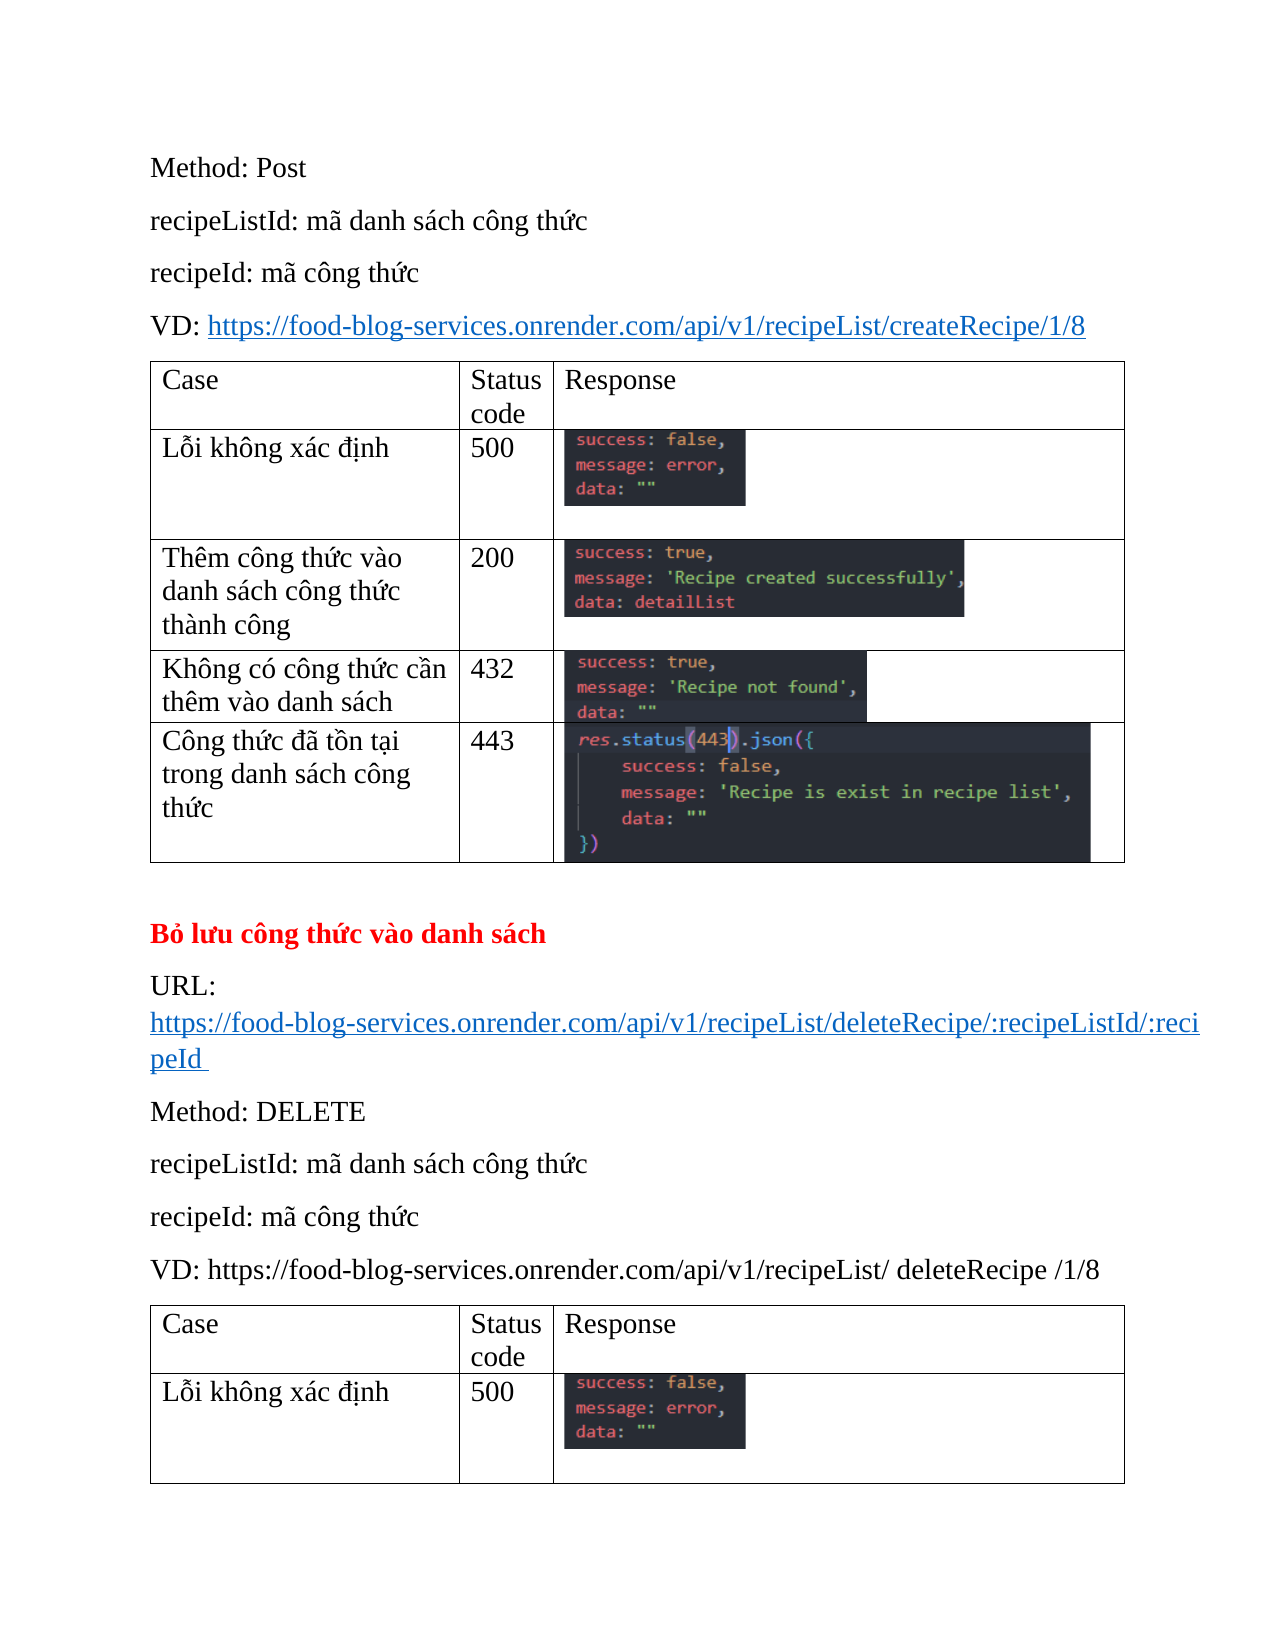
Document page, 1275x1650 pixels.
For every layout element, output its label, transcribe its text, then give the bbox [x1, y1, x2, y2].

text recipeListId: mã danh sách công thức [150, 203, 1200, 236]
table_cell Thêm công thức vào danh sách công thức thành công [151, 540, 459, 650]
table_cell [554, 430, 1124, 539]
text URL: https://food-blog-services.onrender.com/api/v1/recipeList/deleteRecipe/:recipeListId/:recipeId [150, 968, 1200, 1034]
table_cell [554, 1374, 1124, 1483]
text URL: https://food-blog-services.onrender.com/api/v1/recipeList/deleteRecipe/:recipeListId/:recipeId [150, 1035, 1200, 1074]
table_cell Lỗi không xác định [151, 1374, 459, 1483]
table_cell Công thức đã tồn tại trong danh sách công thức [151, 723, 459, 862]
text recipeId: mã công thức [150, 256, 1200, 289]
text Bỏ lưu công thức vào danh sách [150, 916, 1200, 949]
text recipeListId: mã danh sách công thức [150, 1146, 1200, 1180]
table_cell 500 [460, 430, 553, 539]
table_header Case [151, 362, 459, 429]
text VD: https://food-blog-services.onrender.com/api/v1/recipeList/ deleteRecipe /1/8 [150, 1252, 1200, 1286]
picture [564, 1374, 746, 1449]
picture [564, 540, 965, 617]
text VD: https://food-blog-services.onrender.com/api/v1/recipeList/createRecipe/1/8 [150, 308, 1200, 342]
picture [564, 430, 746, 506]
table_header Case [151, 1306, 459, 1373]
table_cell [554, 540, 1124, 650]
table_header Status code [460, 362, 553, 429]
text Method: Post [150, 150, 1200, 183]
table_cell 432 [460, 651, 553, 722]
text Method: DELETE [150, 1094, 1200, 1127]
picture [564, 723, 1091, 862]
table_cell 200 [460, 540, 553, 650]
text recipeId: mã công thức [150, 1199, 1200, 1233]
table_header Response [554, 1306, 1124, 1373]
table_cell [554, 723, 564, 862]
table_cell Lỗi không xác định [151, 430, 459, 539]
table_header Response [554, 362, 1124, 429]
table_cell Không có công thức cần thêm vào danh sách [151, 651, 459, 722]
table_cell [554, 651, 564, 722]
table_cell [867, 651, 1124, 722]
picture [564, 650, 867, 722]
table_header Status code [460, 1306, 553, 1373]
table_cell 500 [460, 1374, 553, 1483]
table_cell 443 [460, 723, 553, 862]
table_cell [1091, 723, 1124, 862]
